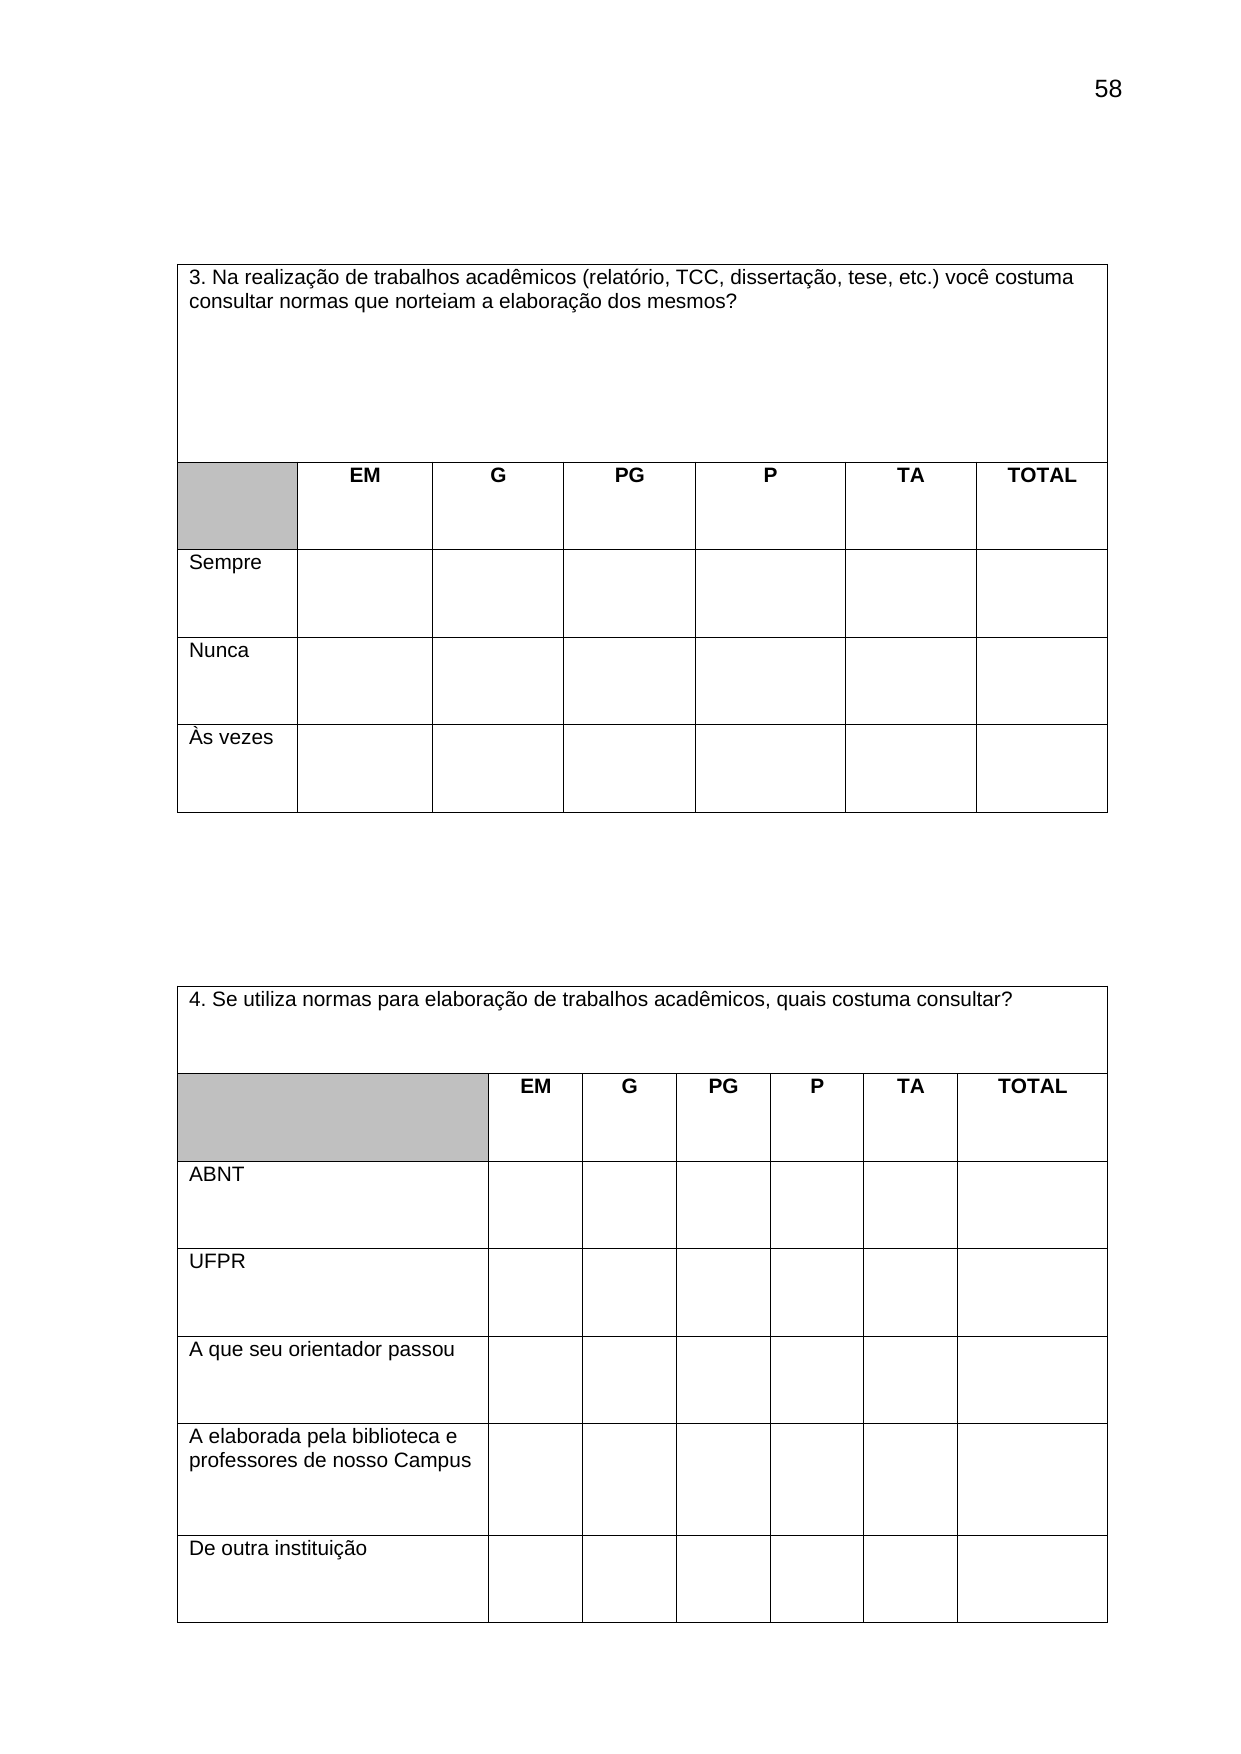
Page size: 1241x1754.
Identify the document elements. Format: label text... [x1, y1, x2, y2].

table_cell [583, 1424, 676, 1534]
table_cell TOTAL [977, 463, 1107, 549]
table_cell [677, 1536, 770, 1622]
table_cell EM [489, 1074, 582, 1161]
table_cell [958, 1337, 1107, 1423]
table_cell A elaborada pela biblioteca e professores de nosso Campus [178, 1424, 488, 1534]
table_header 3. Na realização de trabalhos acadêmicos (relatório, TCC, dissertação, tese, etc.) você costuma consultar normas que norteiam a elaboração dos mesmos? [178, 265, 1107, 462]
table_cell Às vezes [178, 725, 297, 812]
table_cell [178, 463, 297, 549]
table_cell [583, 1162, 676, 1248]
table_cell [677, 1337, 770, 1423]
table_cell [489, 1536, 582, 1622]
table_cell [958, 1162, 1107, 1248]
table_cell [564, 638, 695, 724]
table_cell [298, 725, 432, 812]
table_cell [583, 1337, 676, 1423]
table_cell G [583, 1074, 676, 1161]
table_cell [564, 550, 695, 637]
table_cell TA [846, 463, 976, 549]
table_cell [489, 1337, 582, 1423]
table_cell De outra instituição [178, 1536, 488, 1622]
table_cell [958, 1249, 1107, 1336]
table_cell [433, 725, 563, 812]
table_cell [977, 725, 1107, 812]
table_cell [433, 550, 563, 637]
table_header 4. Se utiliza normas para elaboração de trabalhos acadêmicos, quais costuma consultar? [178, 987, 1107, 1073]
table_cell TOTAL [958, 1074, 1107, 1161]
table_cell [958, 1424, 1107, 1534]
table_cell UFPR [178, 1249, 488, 1336]
table_cell [864, 1536, 957, 1622]
table_cell [583, 1536, 676, 1622]
table_cell [178, 1074, 488, 1161]
table_cell [771, 1424, 863, 1534]
table_cell [846, 725, 976, 812]
table_cell [696, 550, 845, 637]
table_cell [696, 638, 845, 724]
table_cell [771, 1536, 863, 1622]
table_cell [977, 550, 1107, 637]
table_cell [846, 638, 976, 724]
table_cell [864, 1249, 957, 1336]
table_cell [771, 1249, 863, 1336]
table_cell Nunca [178, 638, 297, 724]
table_cell PG [564, 463, 695, 549]
table_cell [977, 638, 1107, 724]
table_cell [696, 725, 845, 812]
table_cell [433, 638, 563, 724]
table_cell [677, 1162, 770, 1248]
table_cell [298, 638, 432, 724]
table_cell [771, 1337, 863, 1423]
table_cell [298, 550, 432, 637]
table_cell TA [864, 1074, 957, 1161]
table_cell [864, 1162, 957, 1248]
table_cell [771, 1162, 863, 1248]
table_cell P [696, 463, 845, 549]
table_cell G [433, 463, 563, 549]
table_cell [958, 1536, 1107, 1622]
table_cell [489, 1424, 582, 1534]
table_cell [489, 1249, 582, 1336]
table_cell [846, 550, 976, 637]
table_cell A que seu orientador passou [178, 1337, 488, 1423]
table_cell [864, 1337, 957, 1423]
table_cell PG [677, 1074, 770, 1161]
table_cell EM [298, 463, 432, 549]
table_cell [583, 1249, 676, 1336]
table_cell Sempre [178, 550, 297, 637]
table_cell [864, 1424, 957, 1534]
table_cell [677, 1424, 770, 1534]
table_cell [677, 1249, 770, 1336]
table_cell ABNT [178, 1162, 488, 1248]
table_cell [564, 725, 695, 812]
table_cell P [771, 1074, 863, 1161]
table_cell [489, 1162, 582, 1248]
